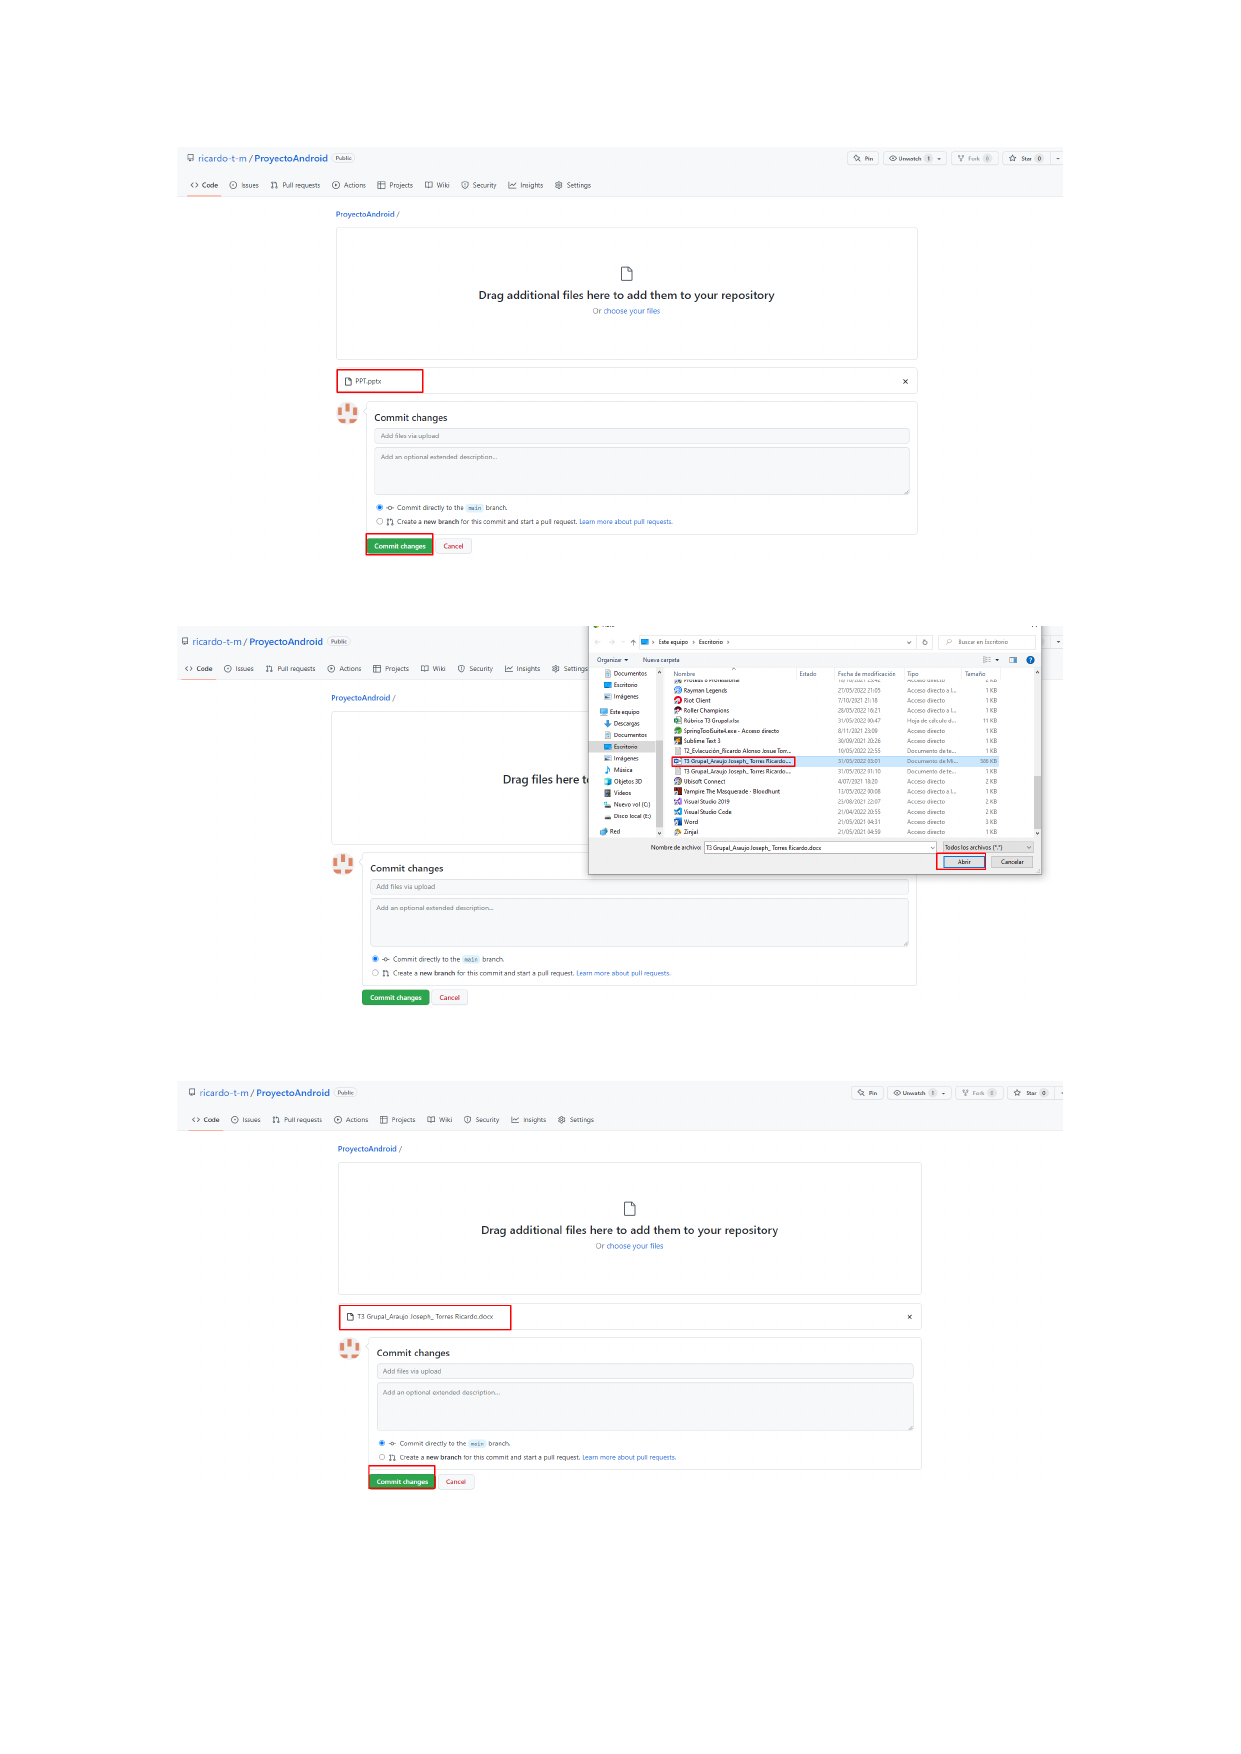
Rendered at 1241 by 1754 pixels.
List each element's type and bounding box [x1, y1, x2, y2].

picture [177, 1081, 1063, 1493]
picture [177, 147, 1063, 562]
picture [177, 626, 1063, 1016]
